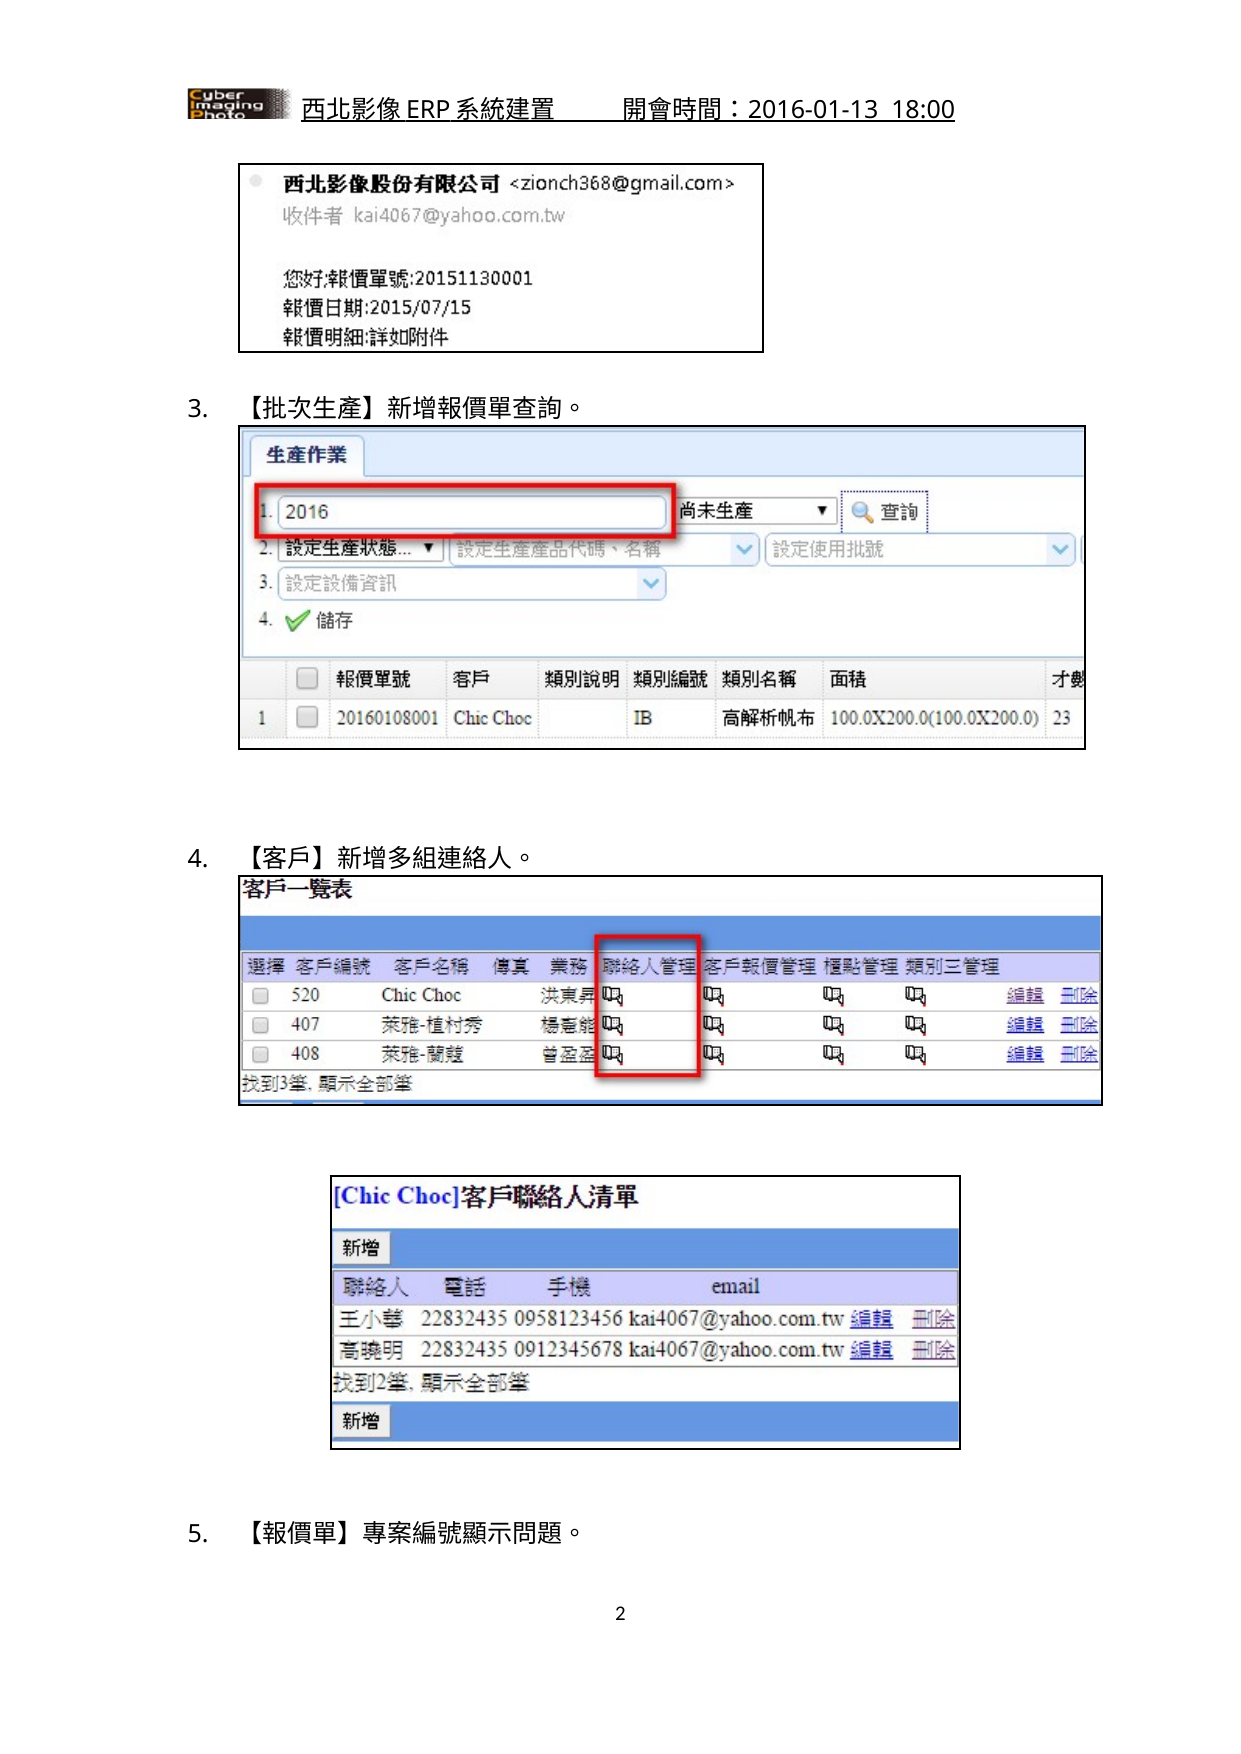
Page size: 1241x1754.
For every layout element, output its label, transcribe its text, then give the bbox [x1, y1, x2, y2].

list 【報價單】專案編號顯示問題。 [187, 1512, 1053, 1550]
list 【批次生產】新增報價單查詢。 [187, 387, 1053, 425]
picture [332, 1177, 959, 1448]
picture [240, 165, 762, 351]
list 【客戶】新增多組連絡人。 [187, 837, 1053, 875]
picture [240, 427, 1084, 748]
picture [187, 88, 301, 119]
picture [240, 877, 1101, 1104]
